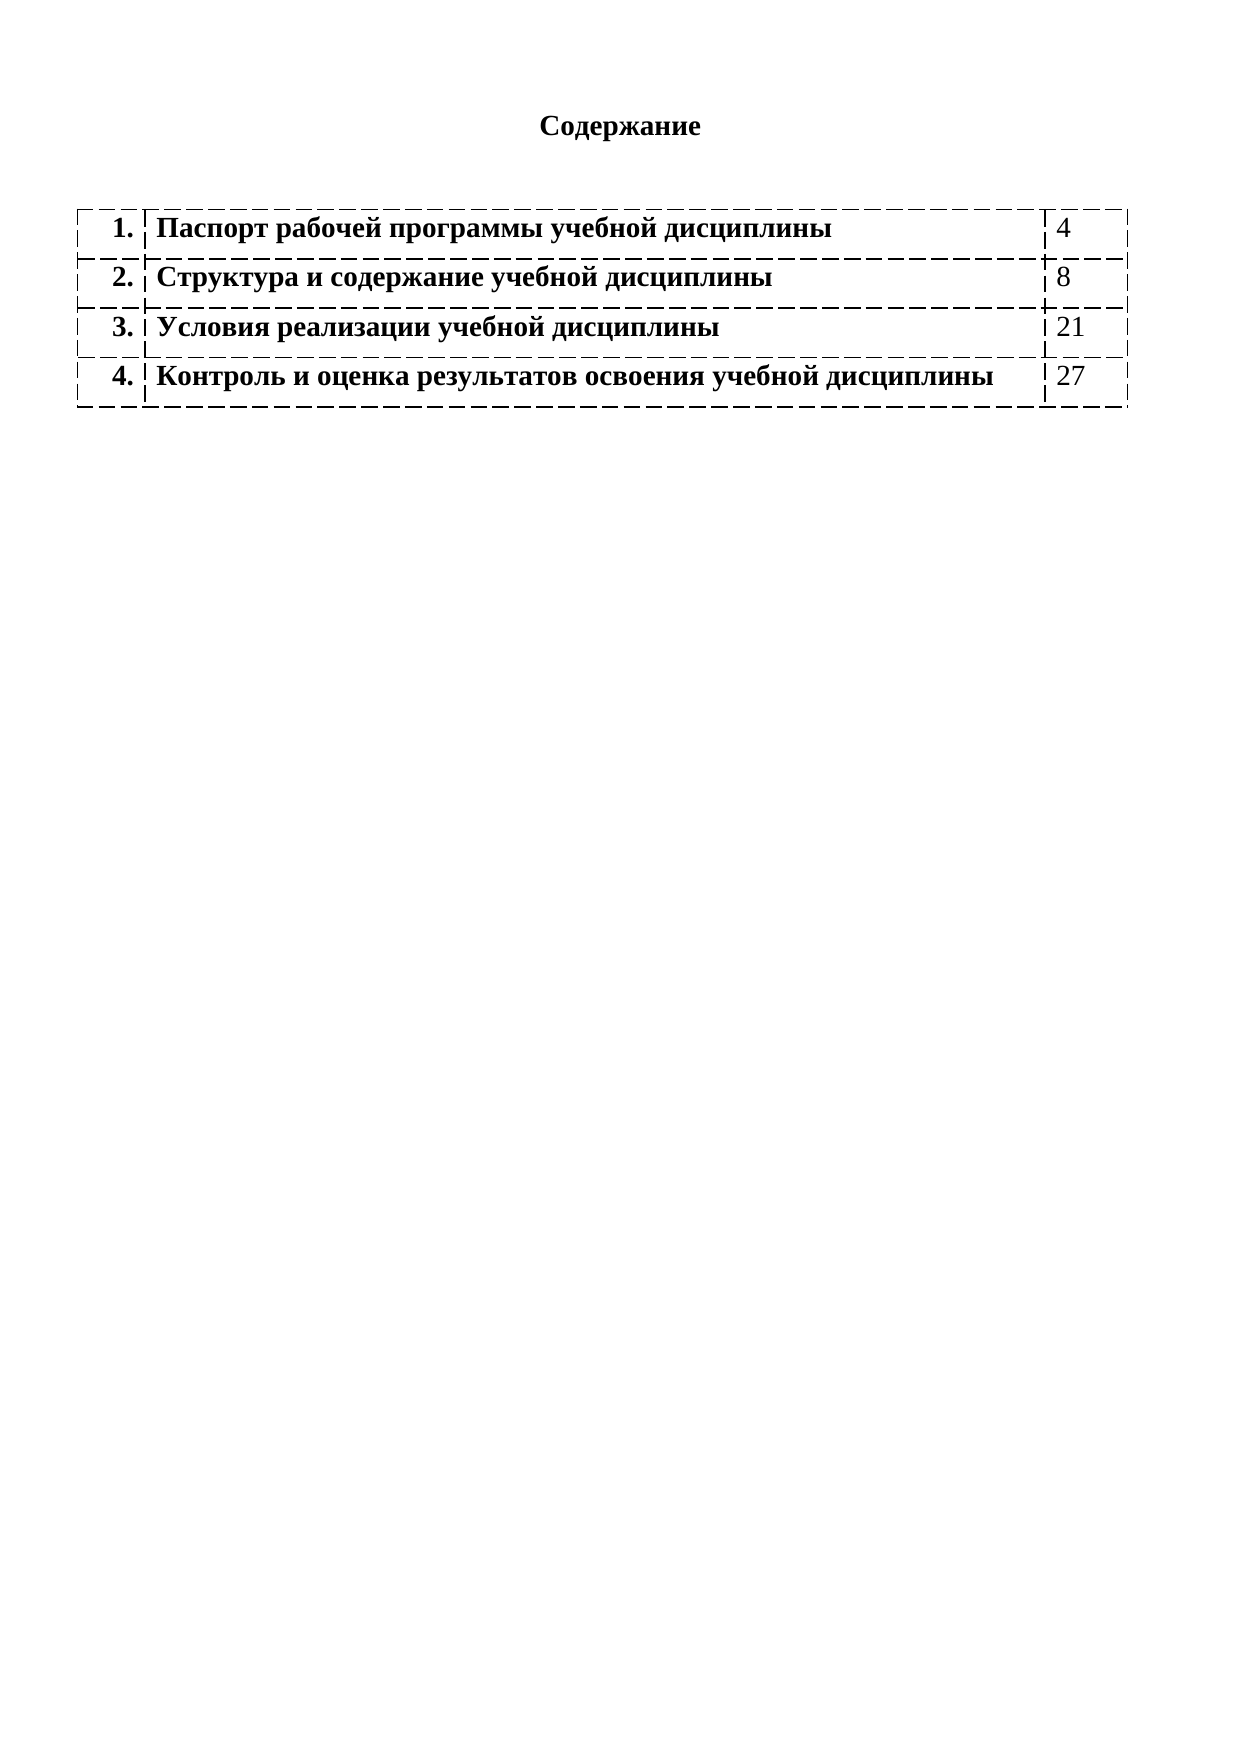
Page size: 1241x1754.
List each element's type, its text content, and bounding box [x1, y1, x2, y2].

table_header 1. [78, 209, 145, 258]
table_cell 8 [1045, 258, 1127, 307]
table_cell 2. [78, 258, 145, 307]
table_cell Условия реализации учебной дисциплины [145, 307, 1045, 357]
table_header Паспорт рабочей программы учебной дисциплины [145, 209, 1045, 258]
table_cell 3. [78, 307, 145, 357]
table_header 4 [1045, 209, 1127, 258]
table_cell 4. [78, 357, 145, 406]
text Содержание [89, 108, 1152, 141]
table_cell Структура и содержание учебной дисциплины [145, 258, 1045, 307]
table_cell 21 [1045, 307, 1127, 357]
table_cell Контроль и оценка результатов освоения учебной дисциплины [145, 357, 1045, 406]
table_cell 27 [1045, 357, 1127, 406]
